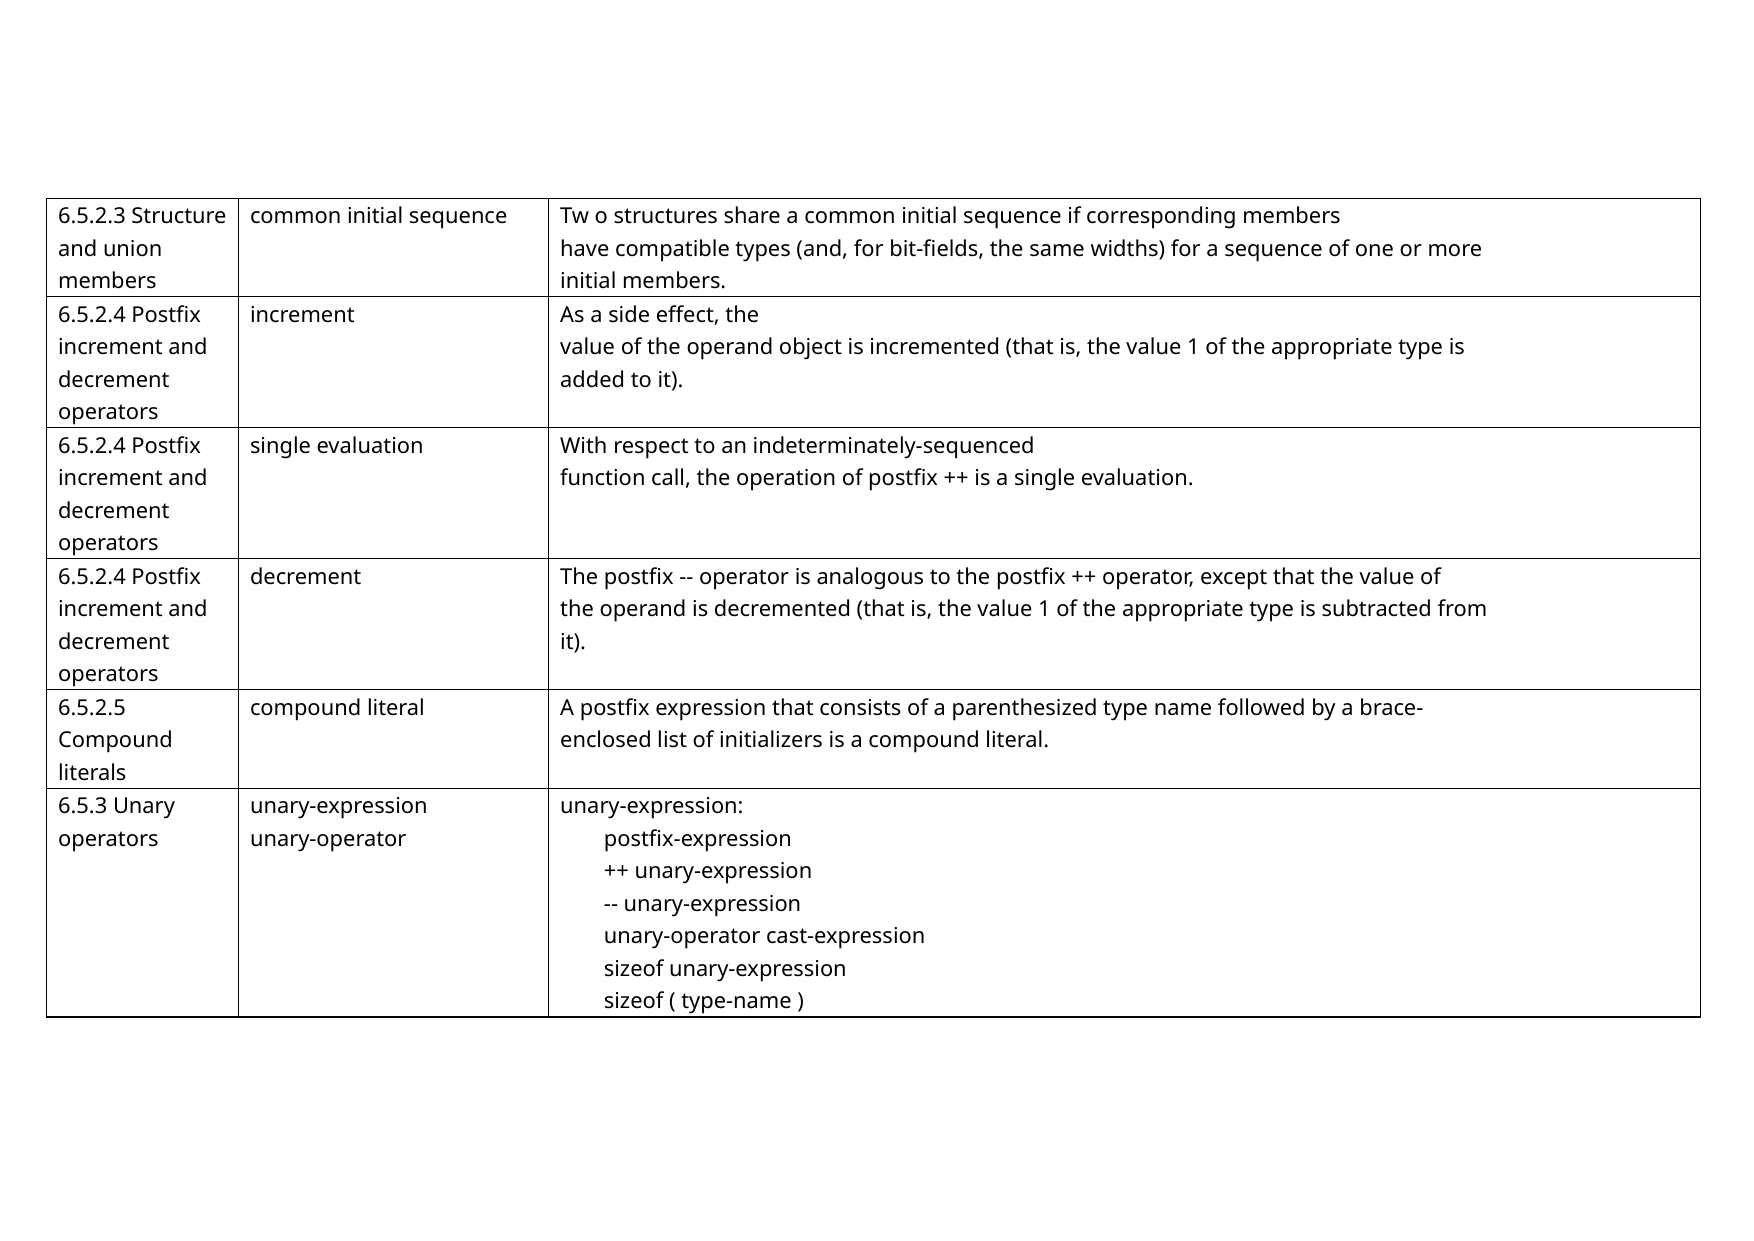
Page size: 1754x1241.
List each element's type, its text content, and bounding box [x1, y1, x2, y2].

table_cell decrement [239, 559, 548, 689]
table_cell common initial sequence [239, 199, 548, 296]
table_cell 6.5.2.5 Compound literals [47, 690, 238, 788]
table_cell With respect to an indeterminately-sequenced function call, the operation of postfix ++ is a single evaluation. [549, 428, 1700, 558]
table_cell As a side effect, the value of the operand object is incremented (that is, the value 1 of the appropriate type is added to it). [549, 297, 1700, 427]
table_cell 6.5.2.4 Postfix increment and decrement operators [47, 297, 238, 427]
table_cell increment [239, 297, 548, 427]
table_cell 6.5.2.4 Postfix increment and decrement operators [47, 428, 238, 558]
table_cell Tw o structures share a common initial sequence if corresponding members have compatible types (and, for bit-fields, the same widths) for a sequence of one or more initial members. [549, 199, 1700, 296]
table_cell unary-expression unary-operator [239, 789, 548, 1016]
table_cell compound literal [239, 690, 548, 788]
table_cell A postfix expression that consists of a parenthesized type name followed by a brace- enclosed list of initializers is a compound literal. [549, 690, 1700, 788]
table_cell single evaluation [239, 428, 548, 558]
table_cell 6.5.2.3 Structure and union members [47, 199, 238, 296]
table_cell 6.5.2.4 Postfix increment and decrement operators [47, 559, 238, 689]
table_cell The postfix -- operator is analogous to the postfix ++ operator, except that the value of the operand is decremented (that is, the value 1 of the appropriate type is subtracted from it). [549, 559, 1700, 689]
table_cell 6.5.3 Unary operators [47, 789, 238, 1016]
